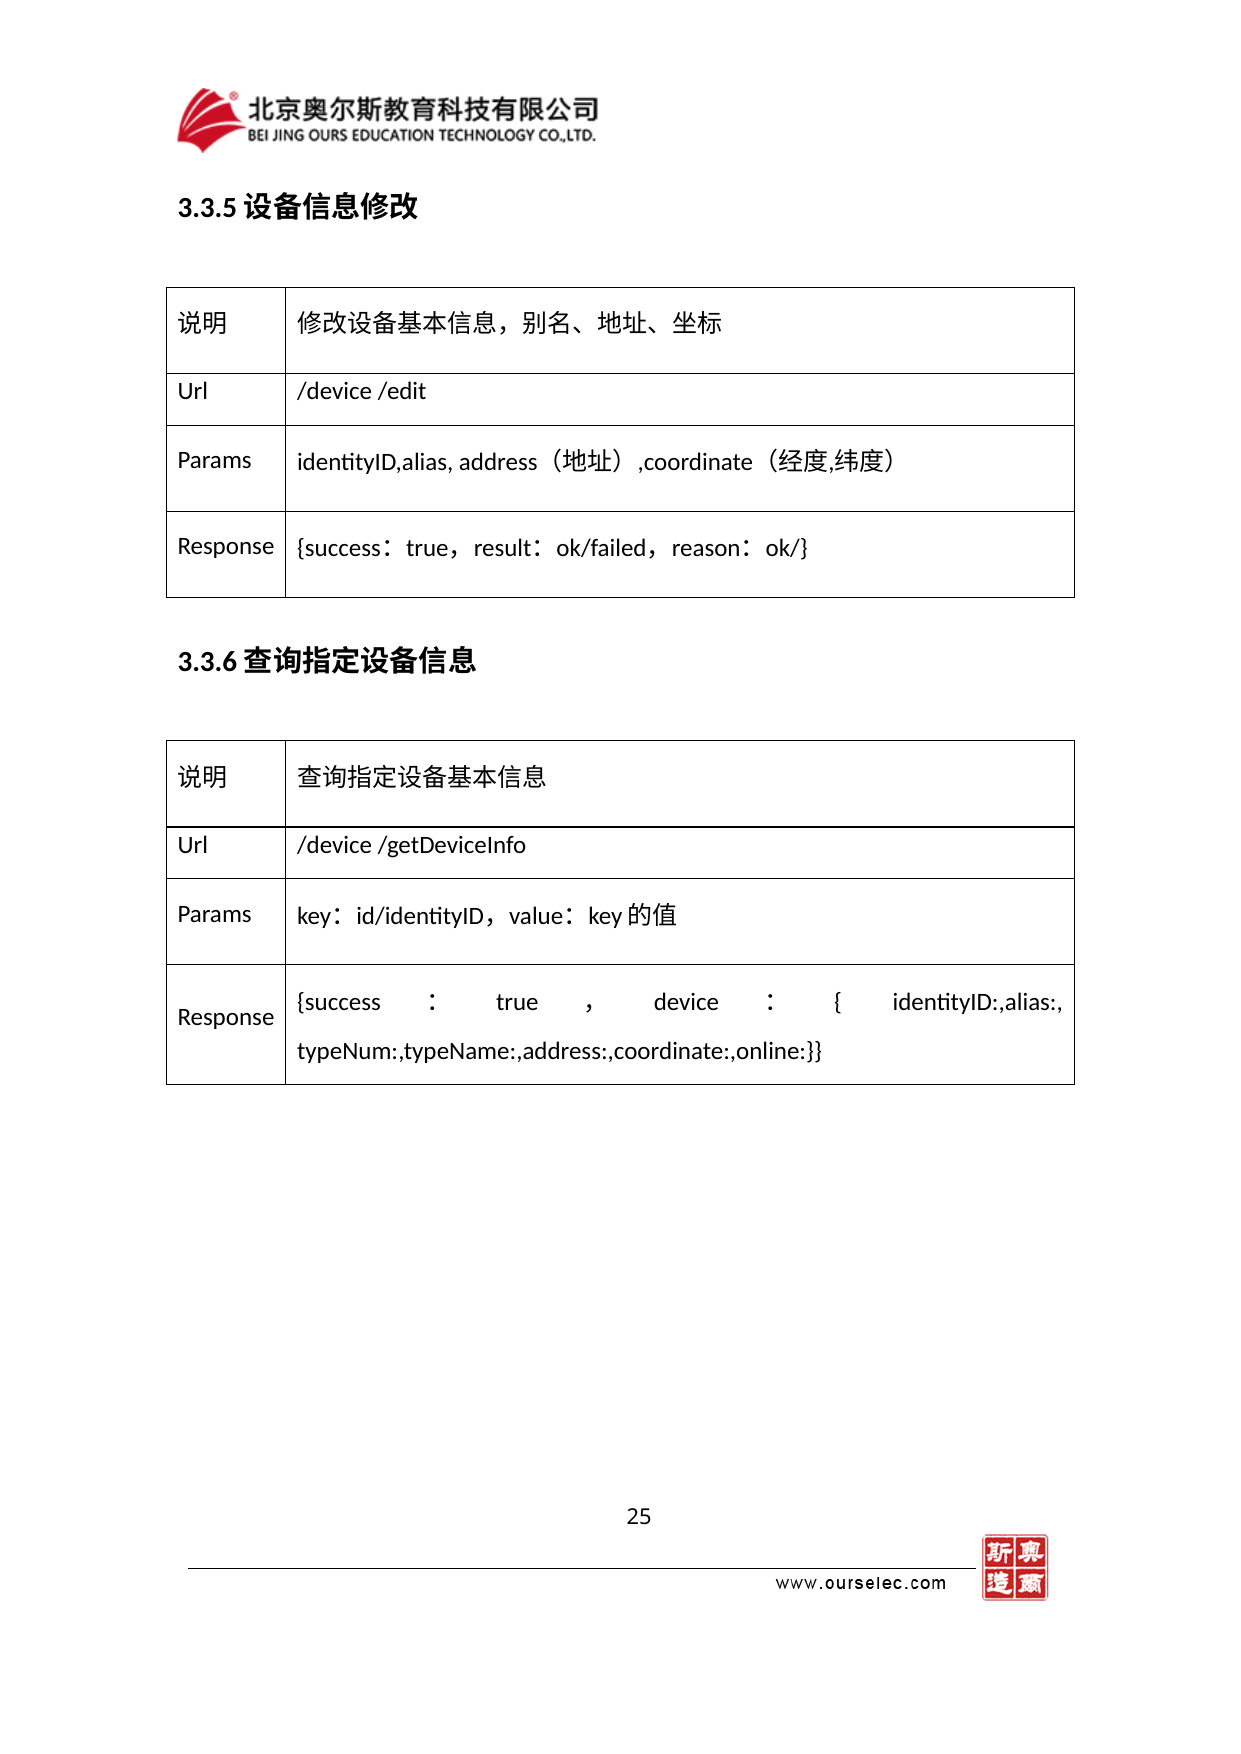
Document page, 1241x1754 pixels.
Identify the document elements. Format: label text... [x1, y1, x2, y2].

table_cell {success：true，device：{ identityID:,alias:, typeNum:,typeName:,address:,coordinate:,online:}} [286, 965, 1074, 1084]
table_header 修改设备基本信息，别名、地址、坐标 [286, 288, 1074, 373]
table_cell /device /getDeviceInfo [286, 828, 1074, 878]
table_cell Params [167, 426, 285, 511]
table_cell key：id/identityID，value：key的值 [286, 879, 1074, 964]
table_cell Params [167, 879, 285, 964]
table_cell identityID,alias, address（地址）,coordinate（经度,纬度） [286, 426, 1074, 511]
table_header 说明 [167, 741, 285, 826]
subtitle 3.3.5 设备信息修改 [177, 171, 1063, 239]
table_cell Url [167, 374, 285, 425]
subtitle 3.3.6 查询指定设备信息 [177, 625, 1063, 693]
table_cell {success：true，result：ok/failed，reason：ok/} [286, 512, 1074, 597]
table_header 说明 [167, 288, 285, 373]
picture [188, 1530, 1053, 1603]
table_cell Response [167, 512, 285, 597]
picture [177, 88, 601, 153]
table_header 查询指定设备基本信息 [286, 741, 1074, 826]
table_cell Response [167, 965, 285, 1084]
table_cell Url [167, 828, 285, 878]
table_cell /device /edit [286, 374, 1074, 425]
